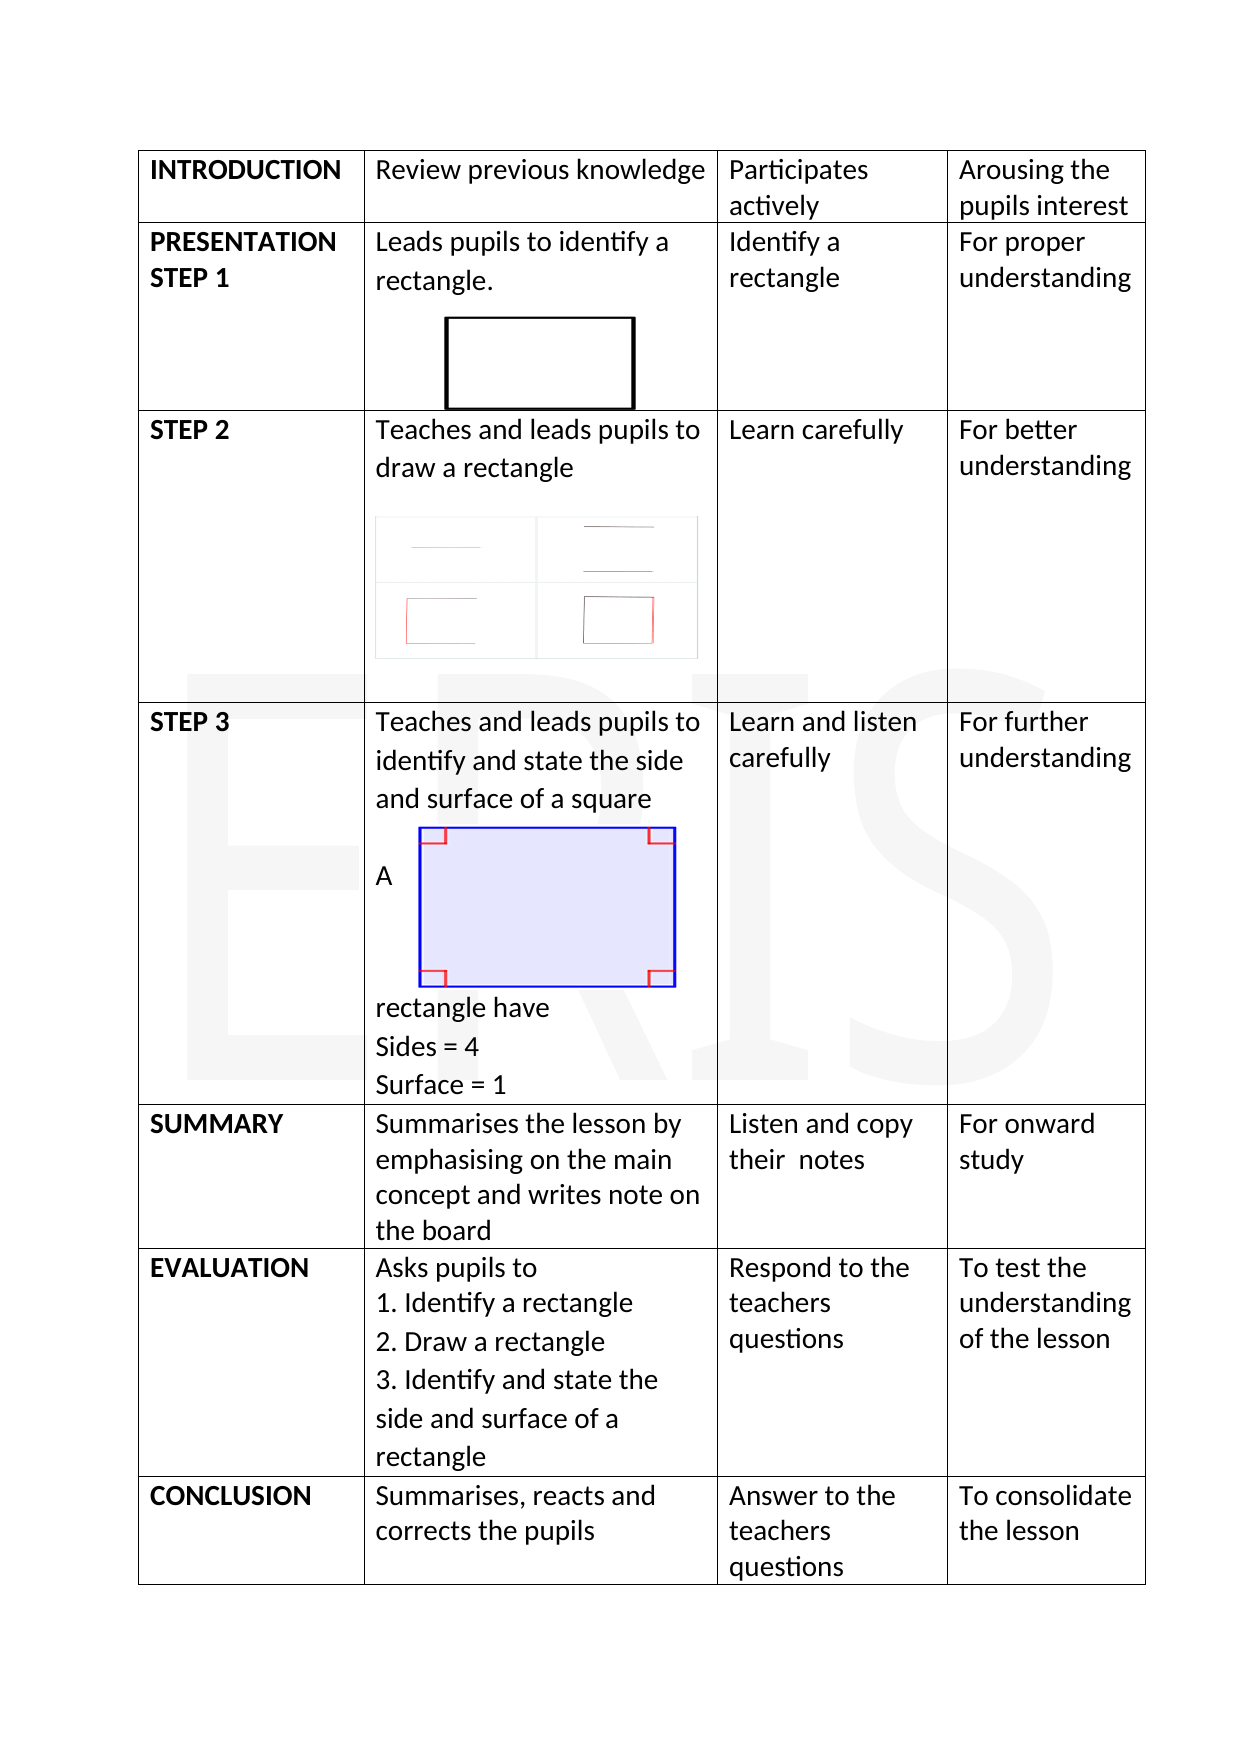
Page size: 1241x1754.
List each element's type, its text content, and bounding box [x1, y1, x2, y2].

table_cell For further understanding [948, 703, 1145, 1104]
table_cell For better understanding [948, 411, 1145, 702]
table_cell INTRODUCTION [139, 151, 364, 222]
table_cell STEP 3 [139, 703, 364, 1104]
table_cell Answer to the teachers questions [718, 1477, 947, 1584]
table_cell Participates actively [718, 151, 947, 222]
table_cell Learn carefully [718, 411, 947, 702]
table_cell For onward study [948, 1105, 1145, 1248]
table_cell To consolidate the lesson [948, 1477, 1145, 1584]
table_cell Identify a rectangle [718, 223, 947, 410]
table_cell STEP 2 [139, 411, 364, 702]
table_cell For proper understanding [948, 223, 1145, 410]
table_cell PRESENTATION STEP 1 [139, 223, 364, 410]
table_cell EVALUATION [139, 1249, 364, 1476]
picture [375, 516, 699, 659]
table_cell Summarises, reacts and corrects the pupils [365, 1477, 717, 1584]
table_cell Leads pupils to identify a rectangle. [365, 223, 717, 410]
table_cell Learn and listen carefully [718, 703, 947, 1104]
table_cell Respond to the teachers questions [718, 1249, 947, 1476]
table_cell Arousing the pupils interest [948, 151, 1145, 222]
picture [416, 824, 682, 990]
table_cell Listen and copy their notes [718, 1105, 947, 1248]
picture [442, 314, 638, 410]
table_cell Asks pupils to Identify a rectangle Draw a rectangle Identify and state the side and surface of a rectangle [365, 1249, 717, 1476]
table_cell Teaches and leads pupils to identify and state the side and surface of a square A rectangle have Sides = 4 Surface = 1 [365, 703, 717, 1104]
table_cell To test the understanding of the lesson [948, 1249, 1145, 1476]
table_cell Review previous knowledge [365, 151, 717, 222]
table_cell CONCLUSION [139, 1477, 364, 1584]
table_cell Teaches and leads pupils to draw a rectangle [365, 411, 717, 702]
table_cell Summarises the lesson by emphasising on the main concept and writes note on the board [365, 1105, 717, 1248]
table_cell SUMMARY [139, 1105, 364, 1248]
